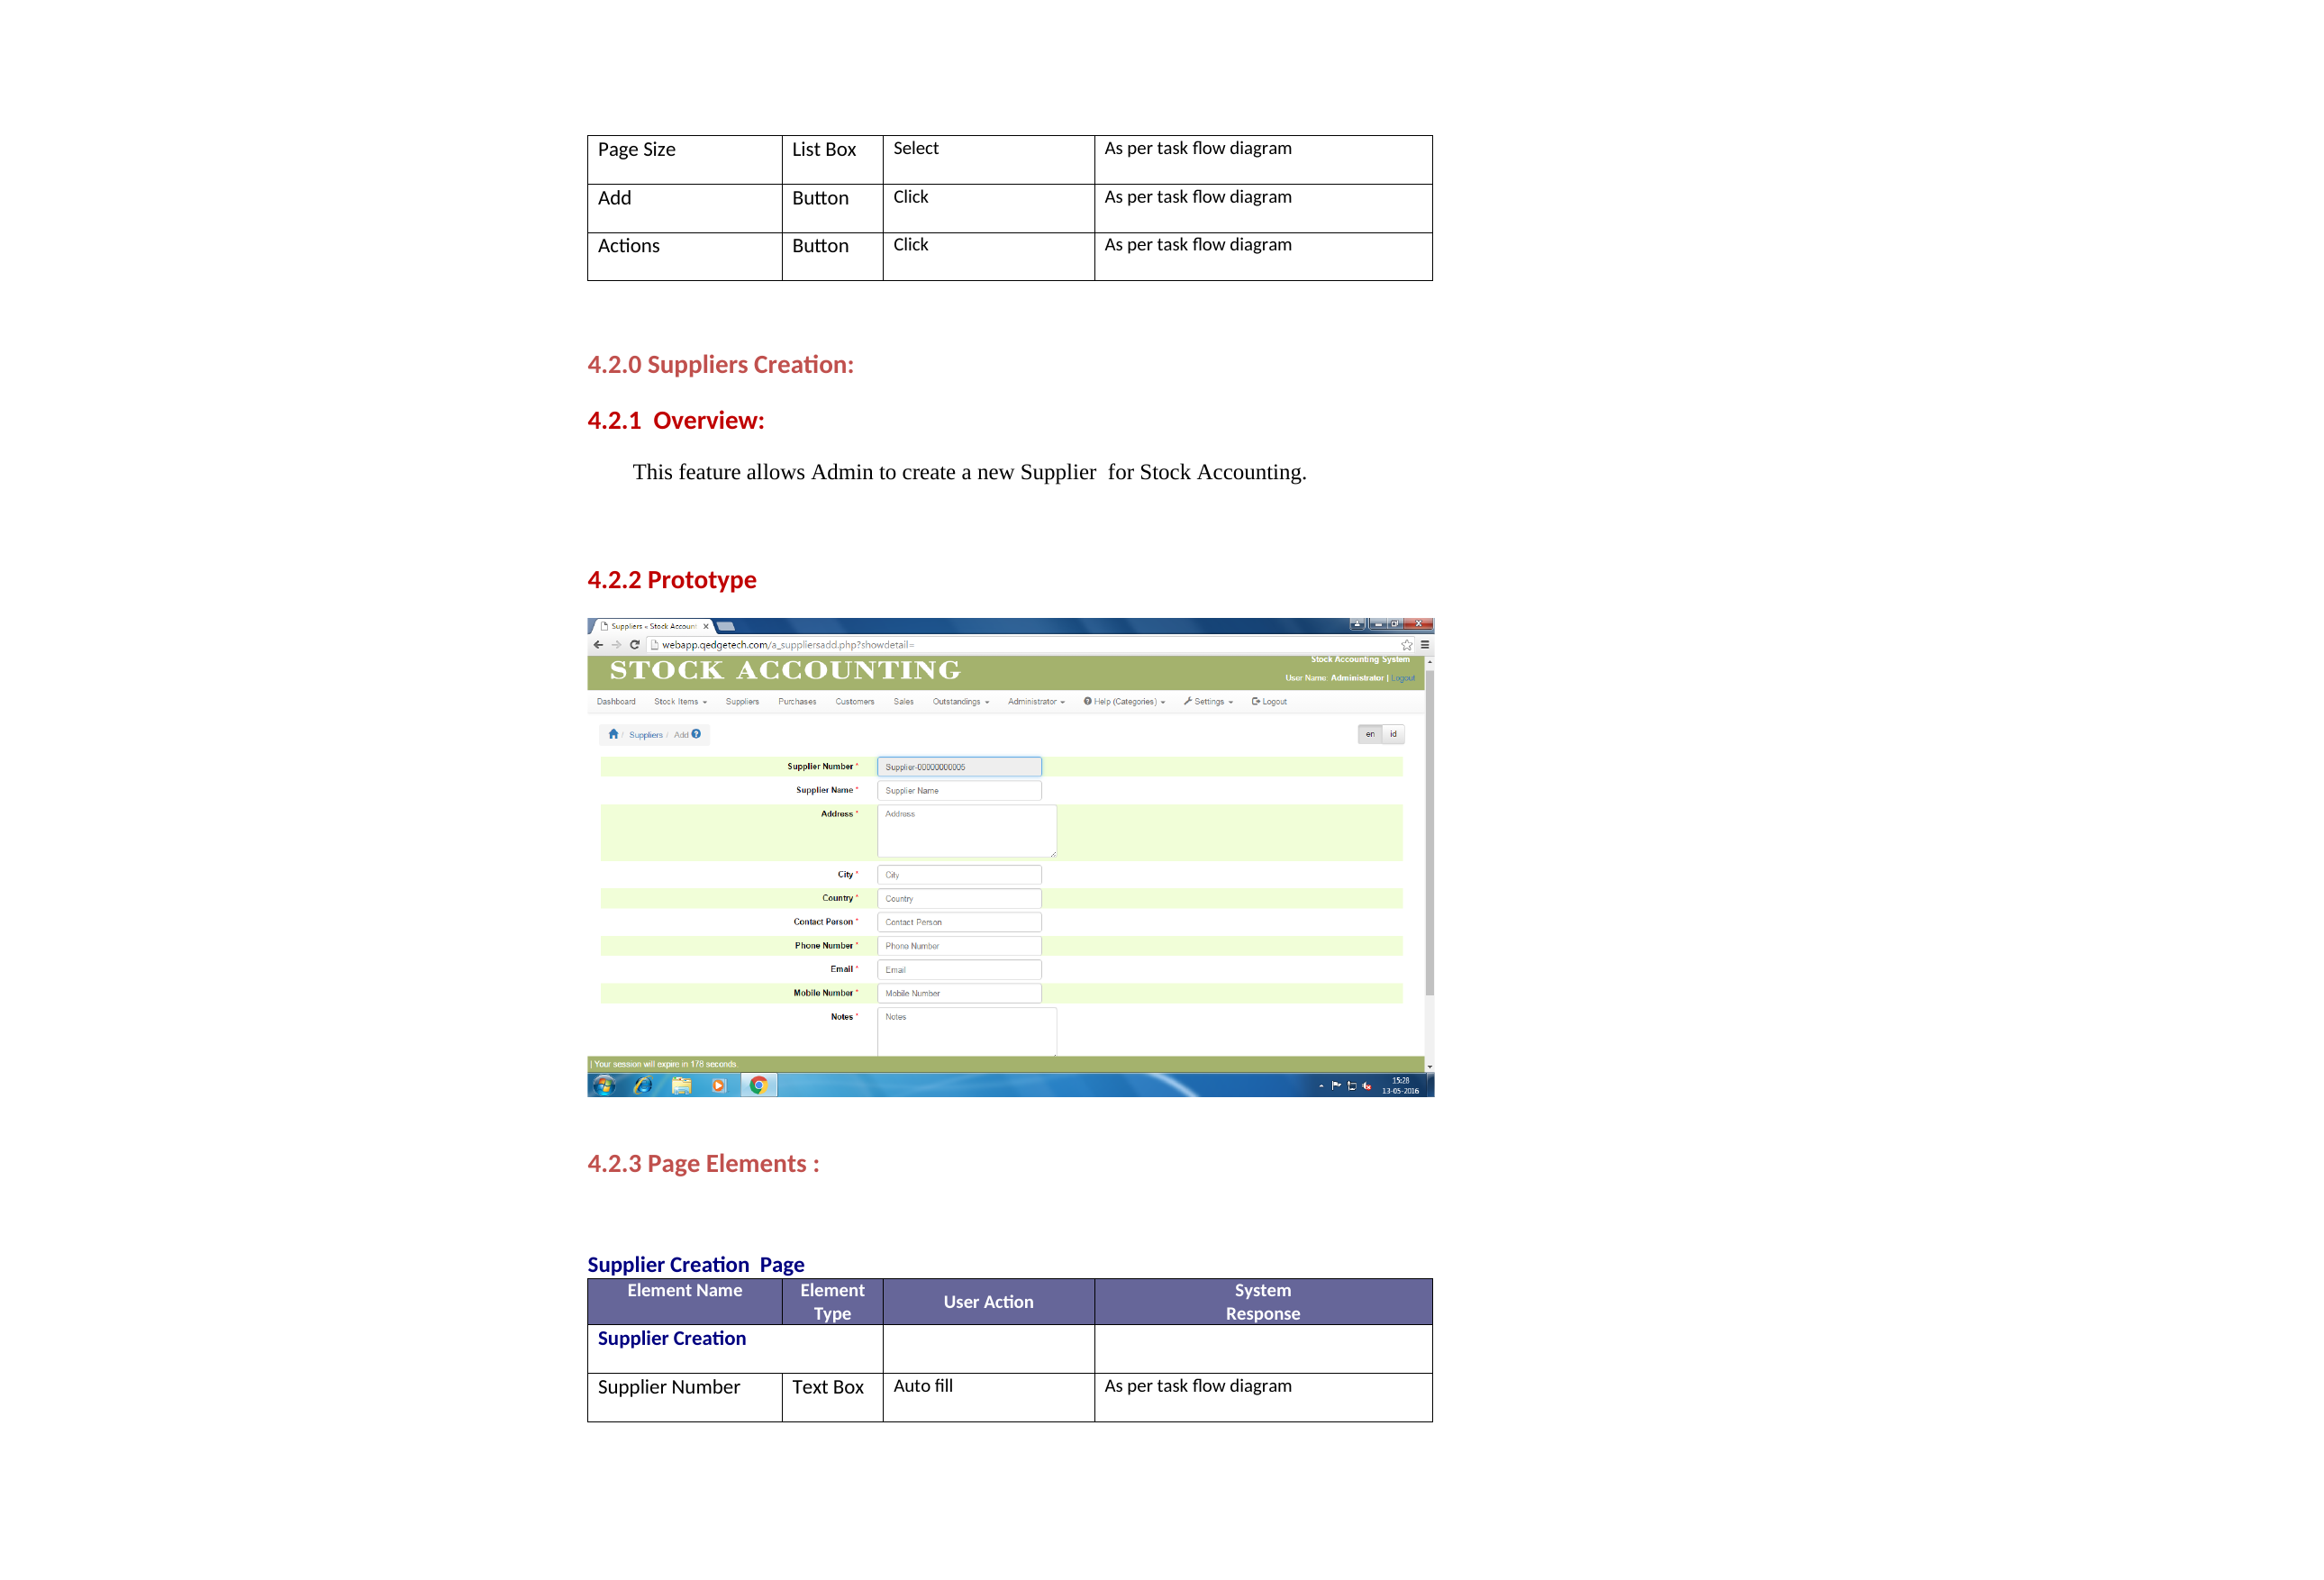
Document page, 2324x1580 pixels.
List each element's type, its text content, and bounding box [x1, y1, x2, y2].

table_cell Click [884, 233, 1094, 280]
table_cell Button [783, 233, 883, 280]
table_cell As per task flow diagram [1095, 185, 1432, 232]
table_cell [1095, 136, 1432, 184]
text 4.2.0 Suppliers Creation: [587, 348, 1736, 379]
table_cell Supplier Number [588, 1374, 782, 1421]
table_cell Select [884, 136, 1094, 184]
table_cell As per task flow diagram [1095, 233, 1432, 280]
table_header Element Type [783, 1279, 883, 1324]
text This feature allows Admin to create a new Supplier for Stock Accounting. [587, 459, 1736, 485]
text 4.2.3 Page Elements : [587, 1147, 1736, 1179]
table_header System Response [1095, 1279, 1432, 1324]
table_header Element Name [588, 1279, 782, 1324]
subtitle Supplier Creation Page [587, 1250, 1736, 1277]
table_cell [1095, 1374, 1432, 1421]
table_cell [1095, 1325, 1432, 1373]
table_cell Supplier Creation [588, 1325, 883, 1373]
table_cell Actions [588, 233, 782, 280]
table_cell Add [588, 185, 782, 232]
table_cell Button [783, 185, 883, 232]
text 4.2.1 Overview: [587, 404, 1736, 435]
table_cell Auto fill [884, 1374, 1094, 1421]
table_header User Action [884, 1279, 1094, 1324]
table_cell Text Box [783, 1374, 883, 1421]
table_cell List Box [783, 136, 883, 184]
table_cell [884, 1325, 1094, 1373]
picture [587, 618, 1435, 1097]
text 4.2.2 Prototype [587, 563, 1736, 595]
table_cell Click [884, 185, 1094, 232]
table_cell Page Size [588, 136, 782, 184]
